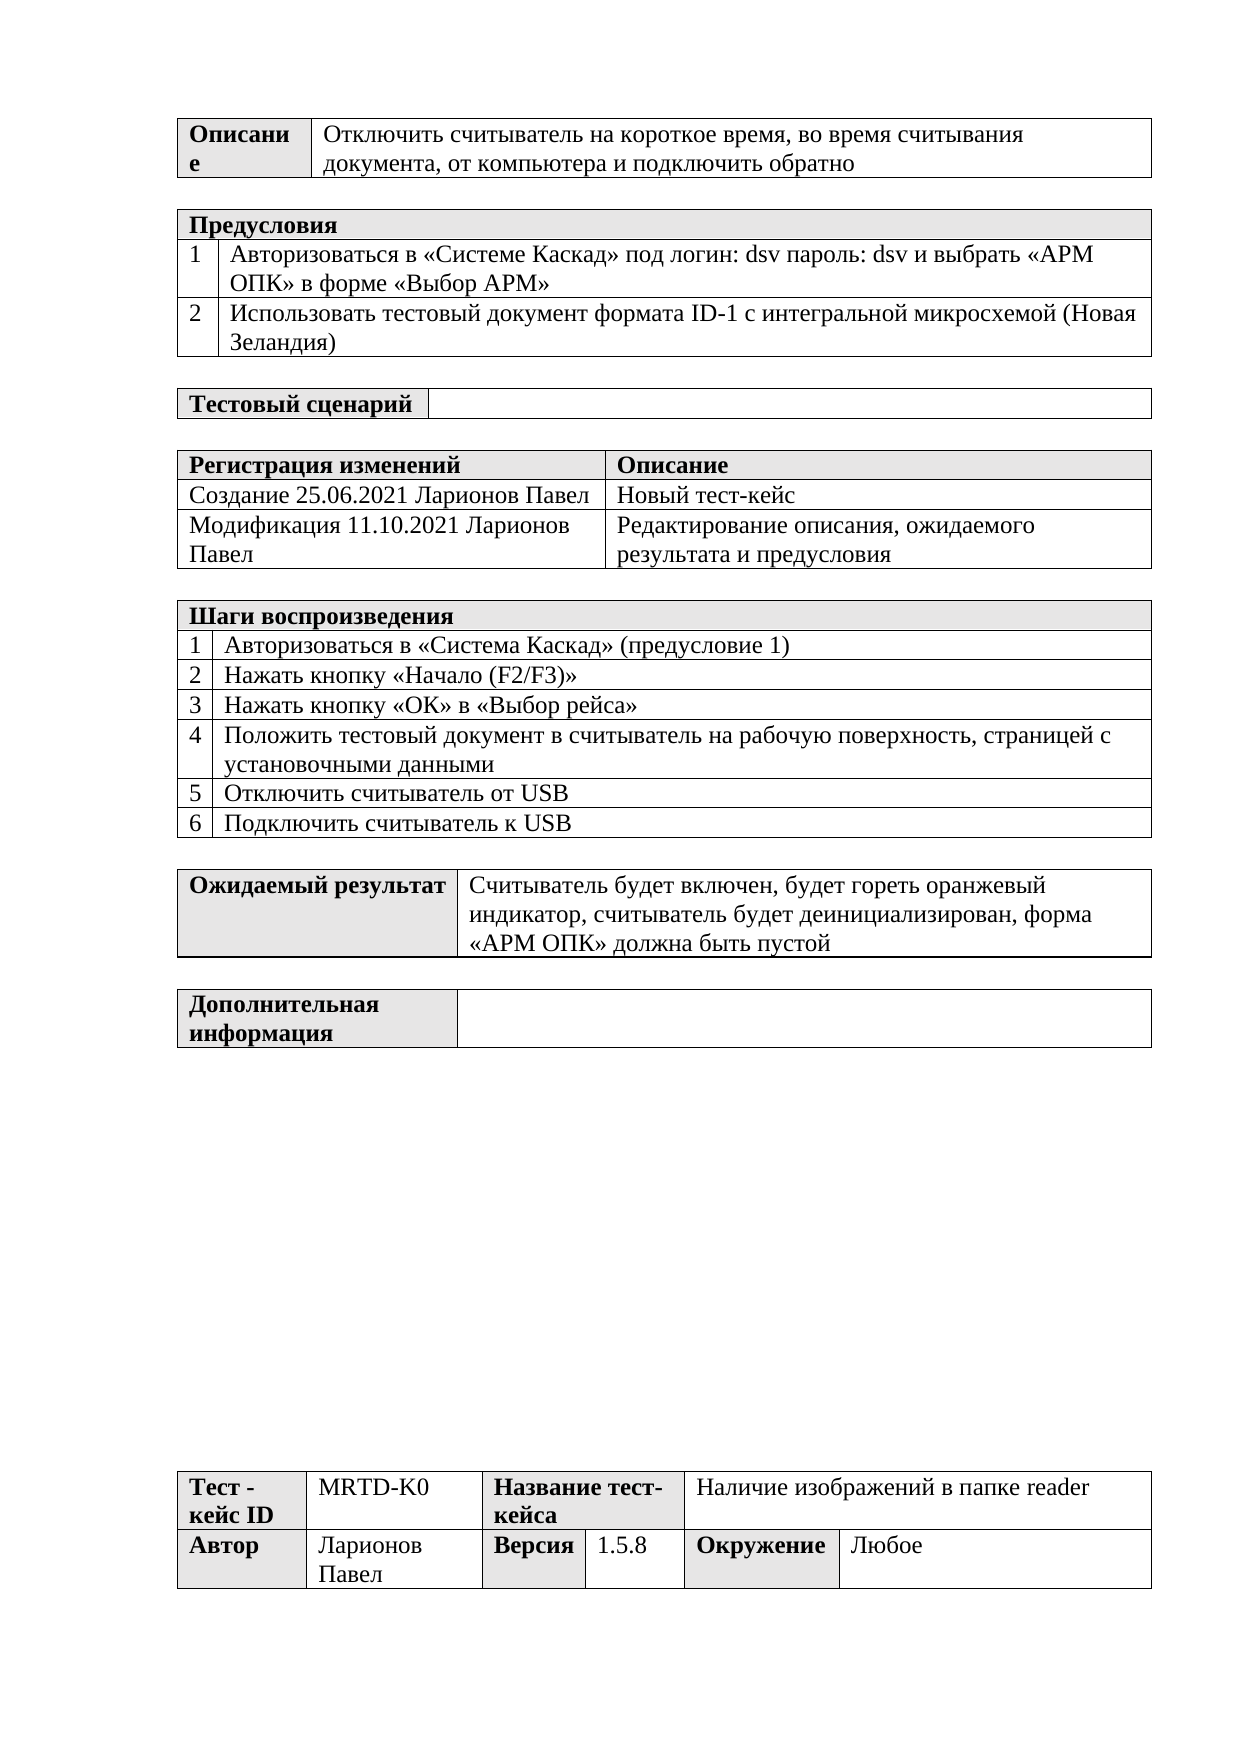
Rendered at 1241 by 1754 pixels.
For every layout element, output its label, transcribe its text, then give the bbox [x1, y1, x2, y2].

table_cell Положить тестовый документ в считыватель на рабочую поверхность, страницей с установочными данными [213, 720, 1151, 777]
table_cell Создание 25.06.2021 Ларионов Павел [178, 480, 605, 509]
table_header Тест -кейс ID [178, 1472, 306, 1529]
table_header Отключить считыватель на короткое время, во время считывания документа, от компьютера и подключить обратно [312, 119, 1151, 177]
table_cell 5 [178, 779, 212, 807]
table_cell 1 [178, 631, 212, 659]
table_cell Автор [178, 1530, 306, 1588]
table_header Наличие изображений в папке reader [685, 1472, 1151, 1529]
table_header Шаги воспроизведения [178, 601, 1151, 629]
table_header Тестовый сценарий [178, 389, 428, 417]
table_cell 2 [178, 298, 218, 356]
table_header Регистрация изменений [178, 451, 605, 479]
table_cell Авторизоваться в «Система Каскад» (предусловие 1) [213, 631, 1151, 659]
table_cell 1 [178, 240, 218, 297]
table_header Считыватель будет включен, будет гореть оранжевый индикатор, считыватель будет деинициализирован, форма «АРМ ОПК» должна быть пустой [458, 870, 1151, 956]
table_header [458, 990, 1151, 1047]
table_cell 6 [178, 808, 212, 837]
table_header [429, 389, 1151, 417]
table_cell 4 [178, 720, 212, 777]
table_cell Редактирование описания, ожидаемого результата и предусловия [606, 510, 1151, 568]
table_cell Любое [840, 1530, 1151, 1588]
table_cell Нажать кнопку «Начало (F2/F3)» [213, 660, 1151, 689]
table_cell Отключить считыватель от USB [213, 779, 1151, 807]
table_cell Окружение [685, 1530, 839, 1588]
table_cell 1.5.8 [586, 1530, 684, 1588]
table_header Предусловия [178, 210, 1151, 238]
table_cell Версия [483, 1530, 585, 1588]
table_header Ожидаемый результат [178, 870, 457, 956]
table_header Название тест- кейса [483, 1472, 684, 1529]
table_cell Подключить считыватель к USB [213, 808, 1151, 837]
table_cell Модификация 11.10.2021 Ларионов Павел [178, 510, 605, 568]
table_header Дополнительная информация [178, 990, 457, 1047]
table_header Описание [178, 119, 311, 177]
table_cell Использовать тестовый документ формата ID-1 с интегральной микросхемой (Новая Зеландия) [219, 298, 1151, 356]
table_header MRTD-K0 [307, 1472, 482, 1529]
table_cell Новый тест-кейс [606, 480, 1151, 509]
table_cell 3 [178, 690, 212, 719]
table_cell 2 [178, 660, 212, 689]
table_header Описание [606, 451, 1151, 479]
table_cell Нажать кнопку «ОК» в «Выбор рейса» [213, 690, 1151, 719]
table_cell Ларионов Павел [307, 1530, 482, 1588]
table_cell Авторизоваться в «Системе Каскад» под логин: dsv пароль: dsv и выбрать «АРМ ОПК» в форме «Выбор АРМ» [219, 240, 1151, 297]
